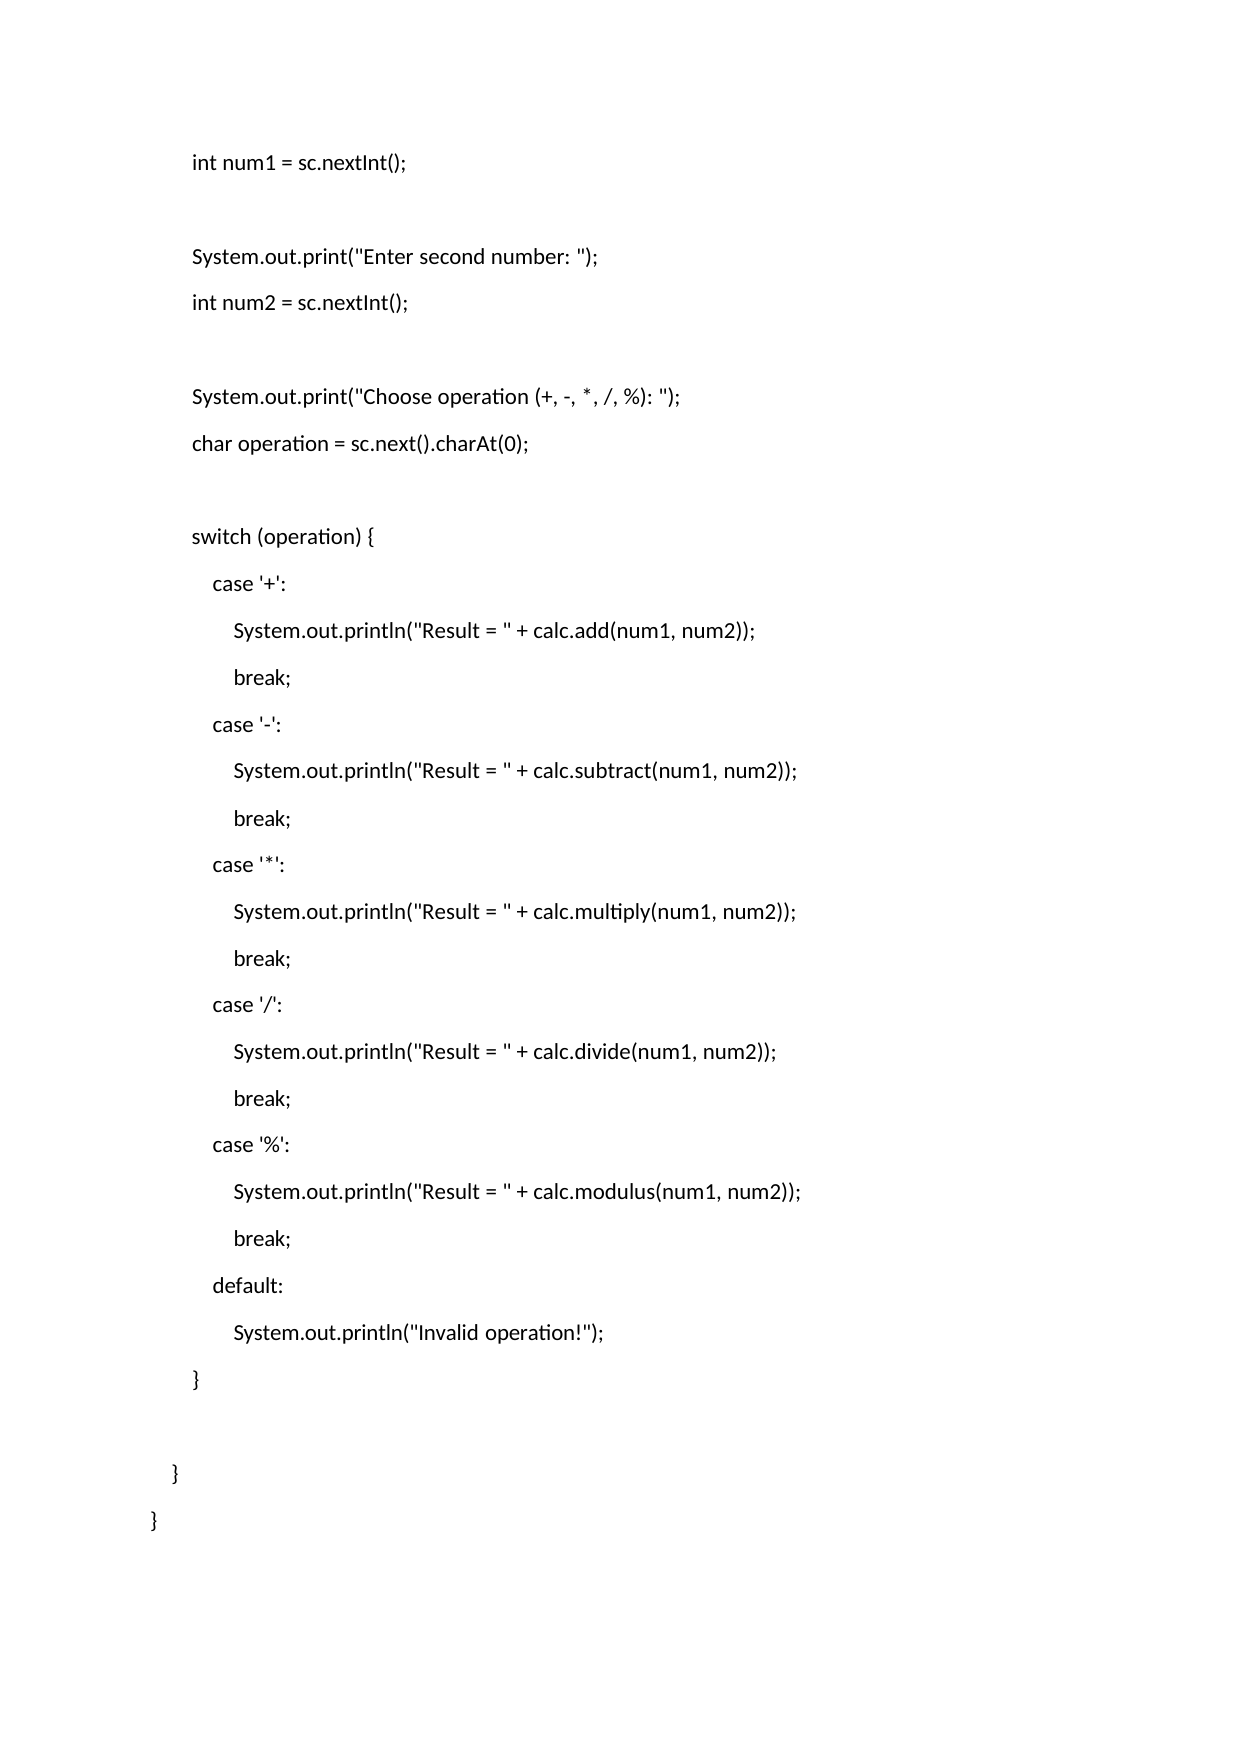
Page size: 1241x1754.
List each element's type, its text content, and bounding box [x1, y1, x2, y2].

text System.out.println("Result = " + calc.modulus(num1, num2)); break; [233, 1177, 805, 1252]
text case '*': [212, 851, 1137, 878]
text case '/': [212, 991, 1137, 1019]
text System.out.println("Result = " + calc.subtract(num1, num2)); break; [233, 757, 805, 832]
text default: [212, 1271, 1137, 1299]
text System.out.println("Invalid operation!"); [233, 1318, 1137, 1346]
text System.out.println("Result = " + calc.divide(num1, num2)); break; [233, 1037, 805, 1112]
text System.out.println("Result = " + calc.multiply(num1, num2)); break; [233, 897, 805, 972]
text } [171, 1459, 1137, 1487]
text System.out.print("Choose operation (+, -, *, /, %): "); char operation = sc.next().charAt(0); [192, 382, 711, 457]
text case '%': [212, 1131, 1137, 1159]
text System.out.print("Enter second number: "); int num2 = sc.nextInt(); [192, 242, 601, 316]
text System.out.println("Result = " + calc.add(num1, num2)); break; [233, 616, 805, 691]
text switch (operation) { case '+': [191, 522, 378, 597]
text } [150, 1506, 1137, 1534]
text int num1 = sc.nextInt(); [192, 148, 1137, 176]
text case '-': [212, 710, 1137, 738]
text } [192, 1365, 1137, 1393]
